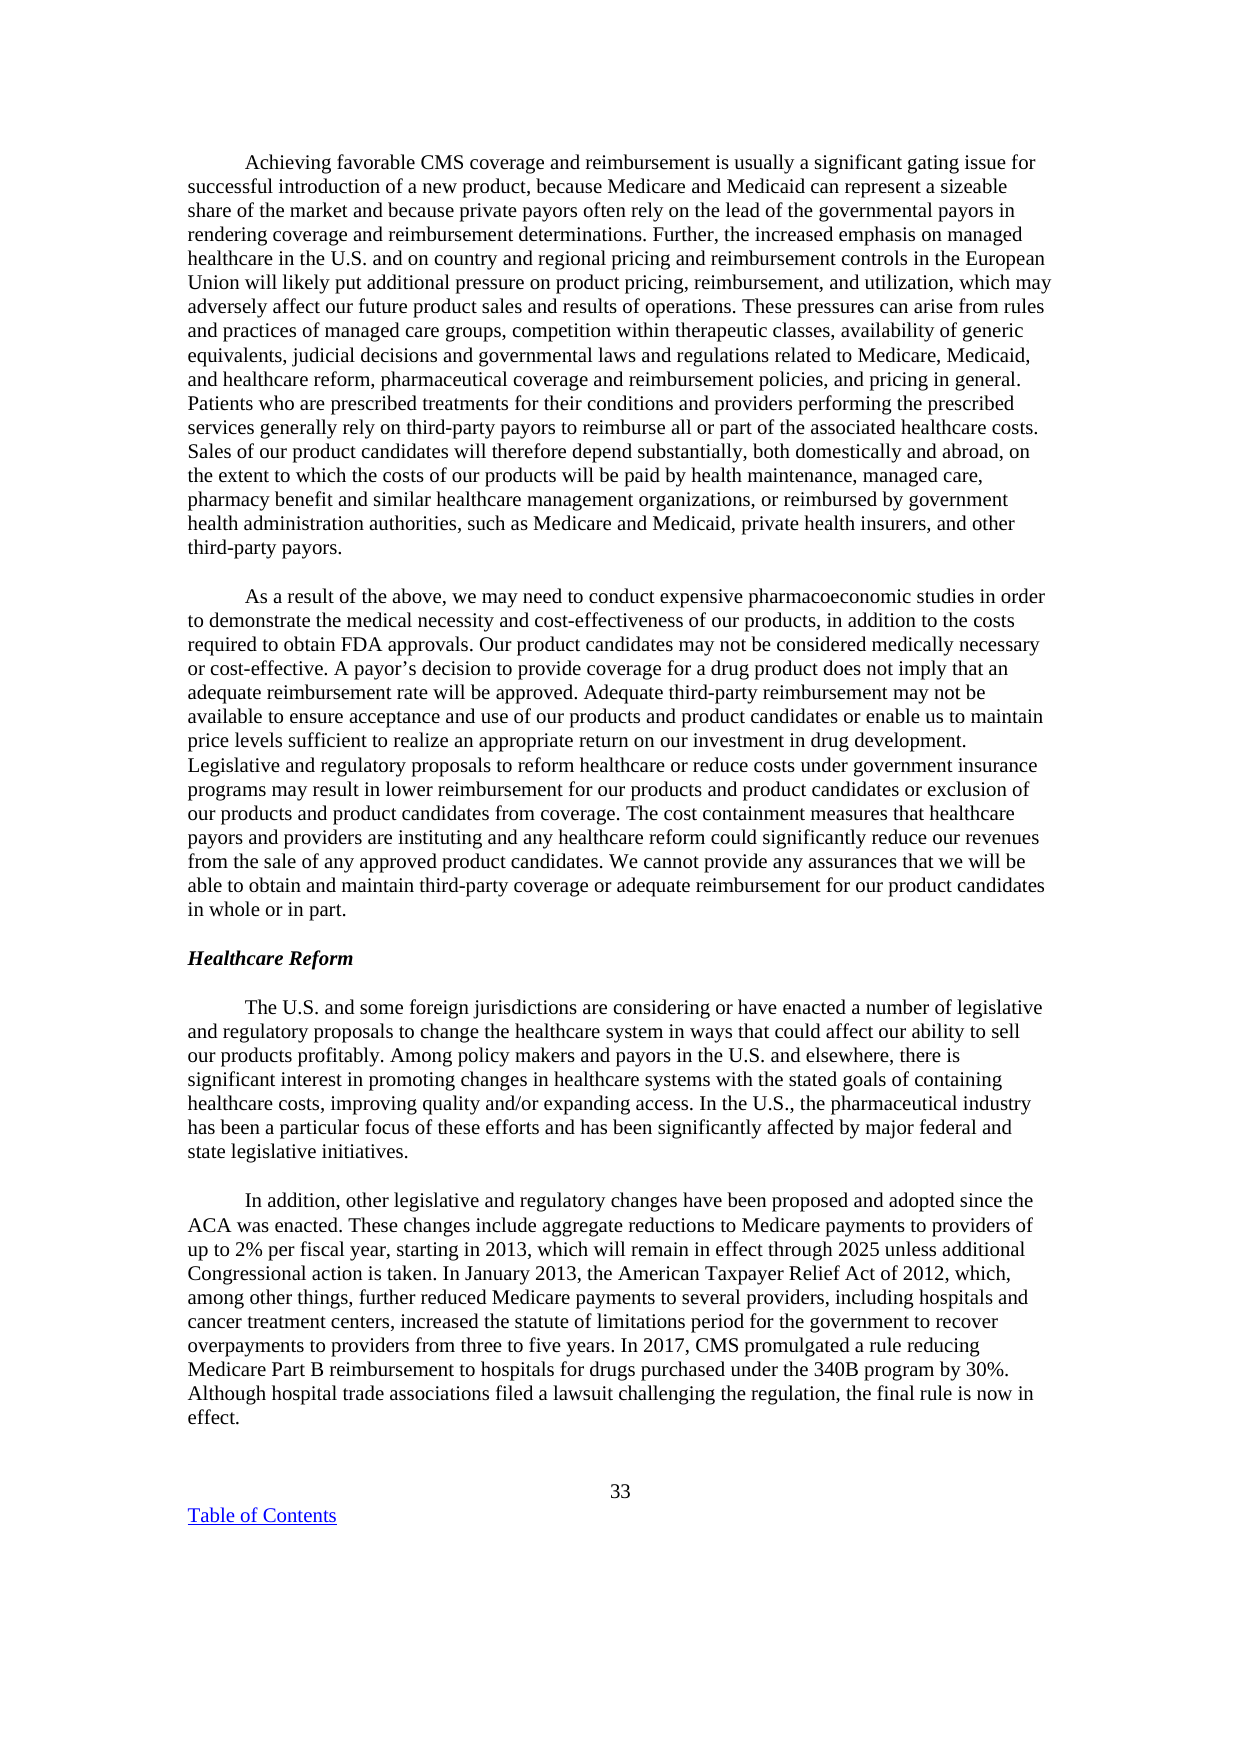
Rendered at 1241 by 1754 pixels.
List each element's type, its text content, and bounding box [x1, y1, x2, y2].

text Healthcare Reform [187, 946, 1053, 970]
text Achieving favorable CMS coverage and reimbursement is usually a significant gating issue for successful introduction of a new product, because Medicare and Medicaid can represent a sizeable share of the market and because private payors often rely on the lead of the governmental payors in rendering coverage and reimbursement determinations. Further, the increased emphasis on managed healthcare in the U.S. and on country and regional pricing and reimbursement controls in the European Union will likely put additional pressure on product pricing, reimbursement, and utilization, which may adversely affect our future product sales and results of operations. These pressures can arise from rules and practices of managed care groups, competition within therapeutic classes, availability of generic equivalents, judicial decisions and governmental laws and regulations related to Medicare, Medicaid, and healthcare reform, pharmaceutical coverage and reimbursement policies, and pricing in general. Patients who are prescribed treatments for their conditions and providers performing the prescribed services generally rely on third-party payors to reimburse all or part of the associated healthcare costs. Sales of our product candidates will therefore depend substantially, both domestically and abroad, on the extent to which the costs of our products will be paid by health maintenance, managed care, pharmacy benefit and similar healthcare management organizations, or reimbursed by government health administration authorities, such as Medicare and Medicaid, private health insurers, and other third-party payors. [187, 150, 1053, 559]
text 33 [187, 1479, 1053, 1503]
text As a result of the above, we may need to conduct expensive pharmacoeconomic studies in order to demonstrate the medical necessity and cost-effectiveness of our products, in addition to the costs required to obtain FDA approvals. Our product candidates may not be considered medically necessary or cost-effective. A payor’s decision to provide coverage for a drug product does not imply that an adequate reimbursement rate will be approved. Adequate third-party reimbursement may not be available to ensure acceptance and use of our products and product candidates or enable us to maintain price levels sufficient to realize an appropriate return on our investment in drug development. Legislative and regulatory proposals to reform healthcare or reduce costs under government insurance programs may result in lower reimbursement for our products and product candidates or exclusion of our products and product candidates from coverage. The cost containment measures that healthcare payors and providers are instituting and any healthcare reform could significantly reduce our revenues from the sale of any approved product candidates. We cannot provide any assurances that we will be able to obtain and maintain third-party coverage or adequate reimbursement for our product candidates in whole or in part. [187, 584, 1053, 921]
text Table of Contents [187, 1503, 1053, 1527]
text The U.S. and some foreign jurisdictions are considering or have enacted a number of legislative and regulatory proposals to change the healthcare system in ways that could affect our ability to sell our products profitably. Among policy makers and payors in the U.S. and elsewhere, there is significant interest in promoting changes in healthcare systems with the stated goals of containing healthcare costs, improving quality and/or expanding access. In the U.S., the pharmaceutical industry has been a particular focus of these efforts and has been significantly affected by major federal and state legislative initiatives. [187, 995, 1053, 1163]
text In addition, other legislative and regulatory changes have been proposed and adopted since the ACA was enacted. These changes include aggregate reductions to Medicare payments to providers of up to 2% per fiscal year, starting in 2013, which will remain in effect through 2025 unless additional Congressional action is taken. In January 2013, the American Taxpayer Relief Act of 2012, which, among other things, further reduced Medicare payments to several providers, including hospitals and cancer treatment centers, increased the statute of limitations period for the government to recover overpayments to providers from three to five years. In 2017, CMS promulgated a rule reducing Medicare Part B reimbursement to hospitals for drugs purchased under the 340B program by 30%. Although hospital trade associations filed a lawsuit challenging the regulation, the final rule is now in effect. [187, 1188, 1053, 1429]
